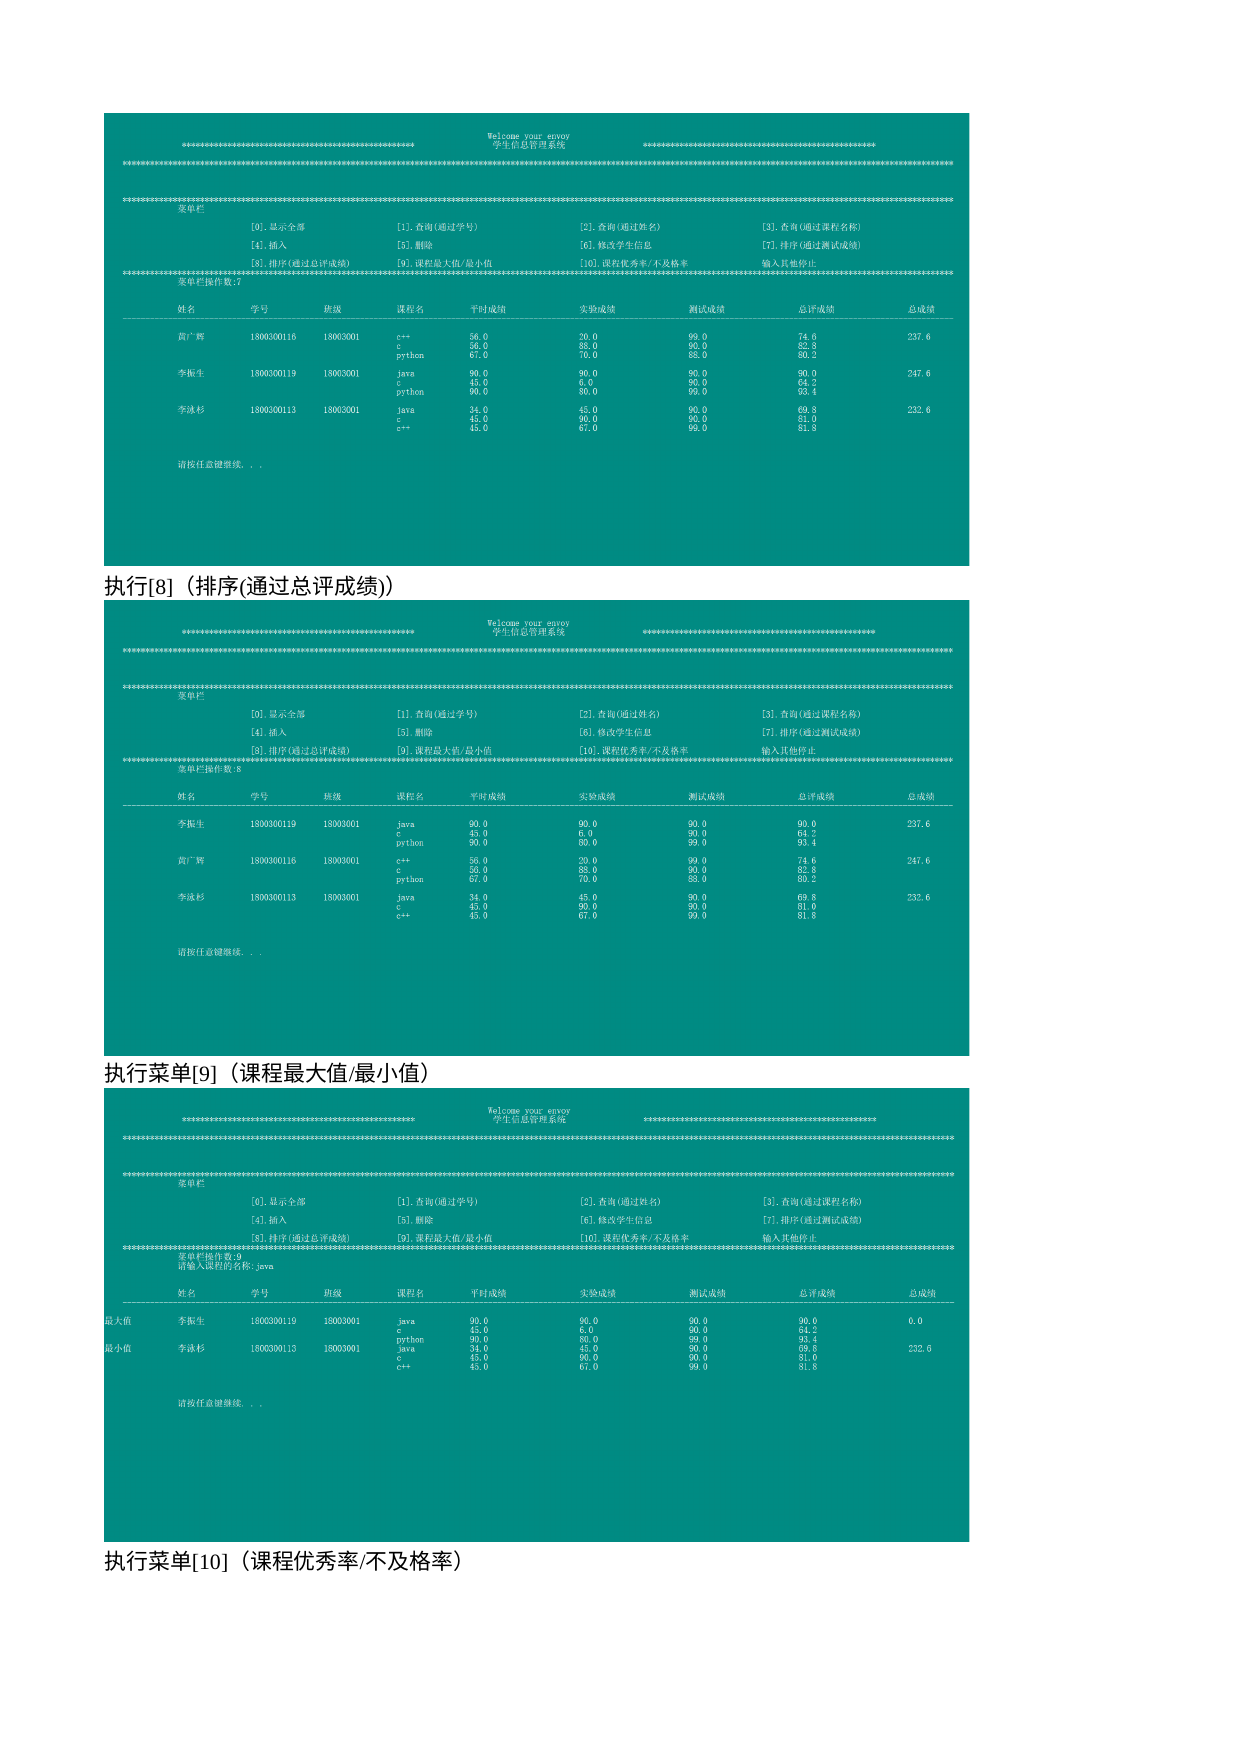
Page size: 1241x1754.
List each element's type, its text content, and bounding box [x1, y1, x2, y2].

text 执行菜单[10]（课程优秀率/不及格率） [104, 1543, 1136, 1576]
text 执行[8]（排序(通过总评成绩)） [104, 568, 1136, 601]
text 执行菜单[9]（课程最大值/最小值） [104, 1056, 1136, 1088]
